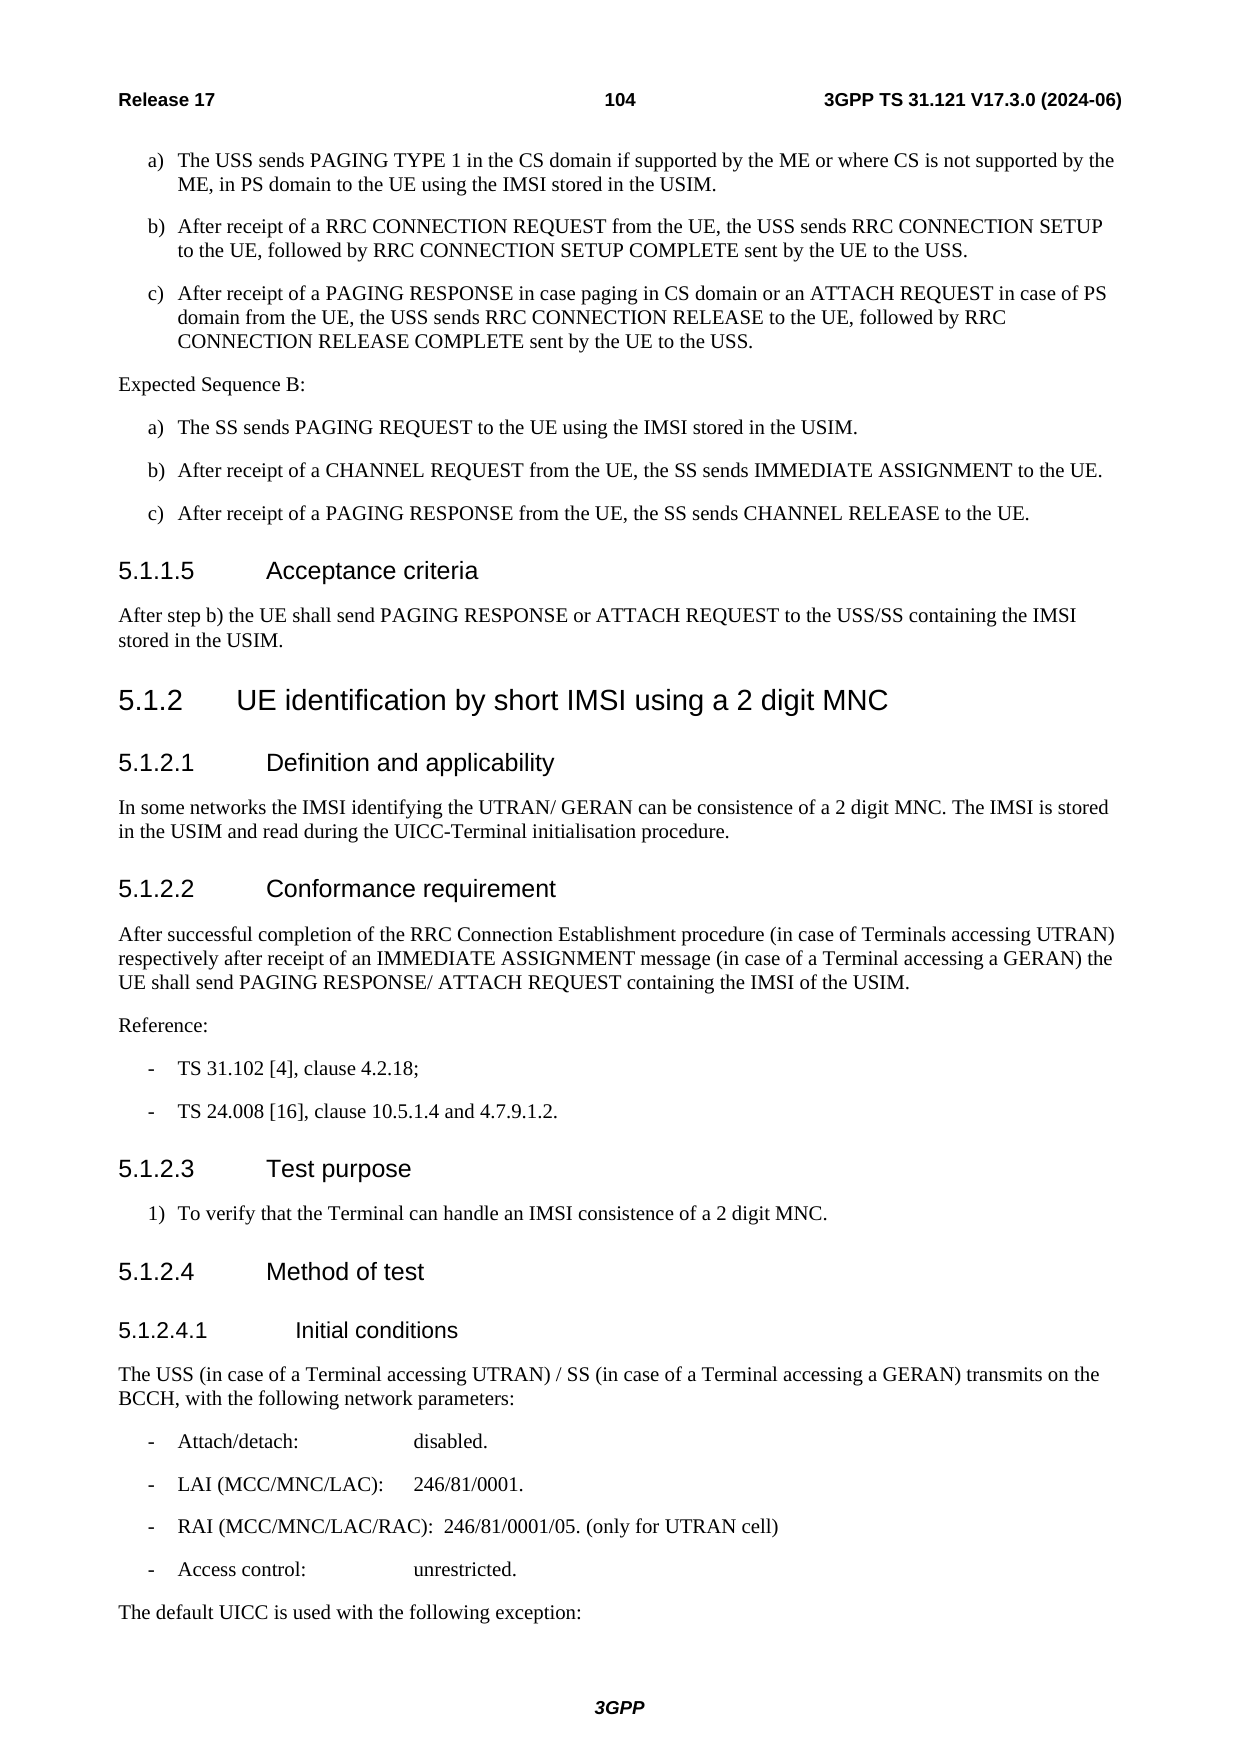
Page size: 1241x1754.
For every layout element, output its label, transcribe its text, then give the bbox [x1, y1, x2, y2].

subtitle 5.1.2.4 Method of test [118, 1257, 1122, 1285]
text b) After receipt of a RRC CONNECTION REQUEST from the UE, the USS sends RRC CONNECTION SETUP to the UE, followed by RRC CONNECTION SETUP COMPLETE sent by the UE to the USS. [148, 214, 1122, 262]
subtitle 5.1.1.5 Acceptance criteria [118, 556, 1122, 585]
text The default UICC is used with the following exception: [118, 1600, 1122, 1624]
text Expected Sequence B: [118, 372, 1122, 396]
subtitle 5.1.2.4.1 Initial conditions [118, 1317, 1122, 1343]
text a) The USS sends PAGING TYPE 1 in the CS domain if supported by the ME or where CS is not supported by the ME, in PS domain to the UE using the IMSI stored in the USIM. [148, 147, 1122, 196]
text c) After receipt of a PAGING RESPONSE in case paging in CS domain or an ATTACH REQUEST in case of PS domain from the UE, the USS sends RRC CONNECTION RELEASE to the UE, followed by RRC CONNECTION RELEASE COMPLETE sent by the UE to the USS. [148, 281, 1122, 353]
text The USS (in case of a Terminal accessing UTRAN) / SS (in case of a Terminal accessing a GERAN) transmits on the BCCH, with the following network parameters: [118, 1362, 1122, 1410]
text - TS 31.102 [4], clause 4.2.18; [148, 1056, 1122, 1080]
text - Attach/detach: disabled. [148, 1429, 1122, 1453]
text 1) To verify that the Terminal can handle an IMSI consistence of a 2 digit MNC. [148, 1201, 1122, 1225]
text b) After receipt of a CHANNEL REQUEST from the UE, the SS sends IMMEDIATE ASSIGNMENT to the UE. [148, 458, 1122, 482]
text After step b) the UE shall send PAGING RESPONSE or ATTACH REQUEST to the USS/SS containing the IMSI stored in the USIM. [118, 603, 1122, 652]
text After successful completion of the RRC Connection Establishment procedure (in case of Terminals accessing UTRAN) respectively after receipt of an IMMEDIATE ASSIGNMENT message (in case of a Terminal accessing a GERAN) the UE shall send PAGING RESPONSE/ ATTACH REQUEST containing the IMSI of the USIM. [118, 922, 1122, 994]
text Reference: [118, 1013, 1122, 1037]
text - Access control: unrestricted. [148, 1557, 1122, 1581]
text - RAI (MCC/MNC/LAC/RAC): 246/81/0001/05. (only for UTRAN cell) [148, 1514, 1122, 1538]
text c) After receipt of a PAGING RESPONSE from the UE, the SS sends CHANNEL RELEASE to the UE. [148, 501, 1122, 525]
subtitle 5.1.2.1 Definition and applicability [118, 748, 1122, 776]
text In some networks the IMSI identifying the UTRAN/ GERAN can be consistence of a 2 digit MNC. The IMSI is stored in the USIM and read during the UICC-Terminal initialisation procedure. [118, 795, 1122, 843]
text - LAI (MCC/MNC/LAC): 246/81/0001. [148, 1471, 1122, 1496]
subtitle 5.1.2 UE identification by short IMSI using a 2 digit MNC [118, 683, 1122, 716]
text a) The SS sends PAGING REQUEST to the UE using the IMSI stored in the USIM. [148, 415, 1122, 439]
subtitle 5.1.2.2 Conformance requirement [118, 874, 1122, 903]
text - TS 24.008 [16], clause 10.5.1.4 and 4.7.9.1.2. [148, 1098, 1122, 1123]
subtitle 5.1.2.3 Test purpose [118, 1154, 1122, 1183]
